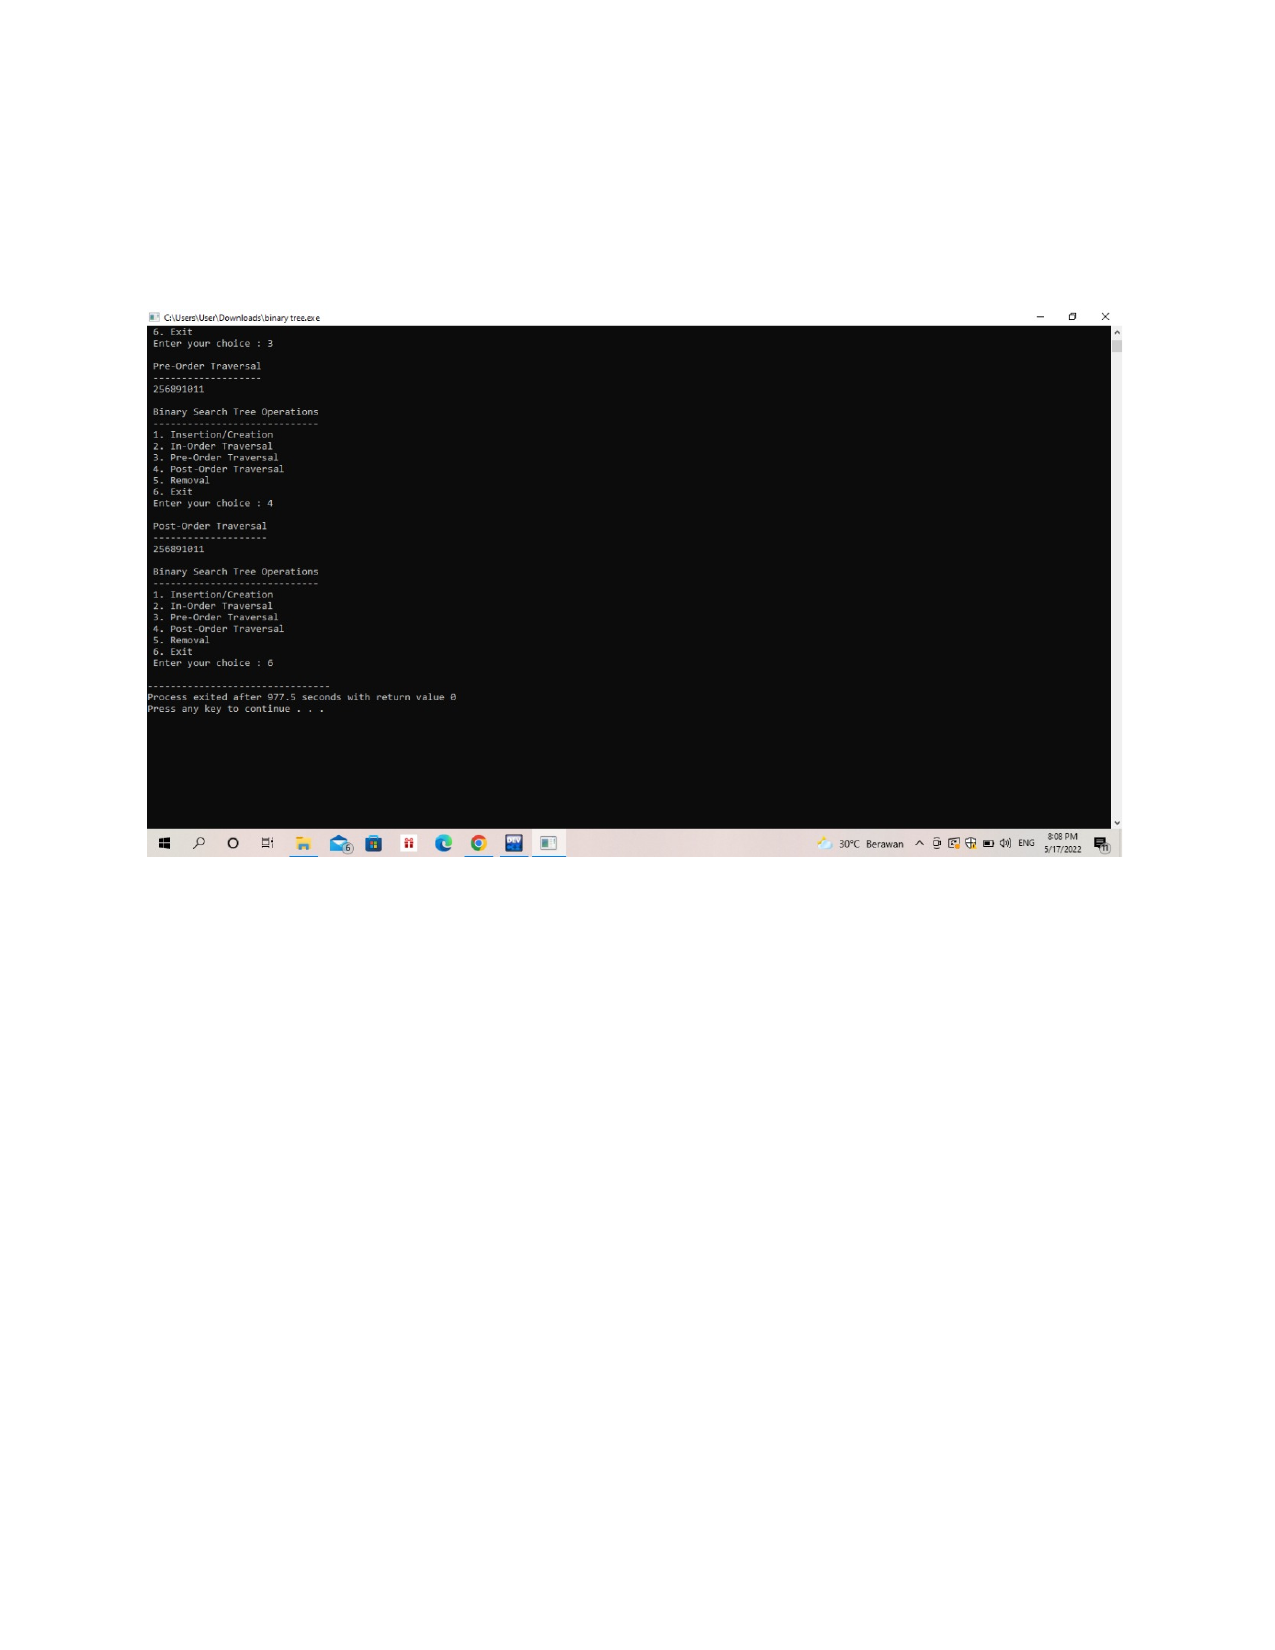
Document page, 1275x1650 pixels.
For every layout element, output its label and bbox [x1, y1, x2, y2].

picture [147, 309, 1123, 857]
